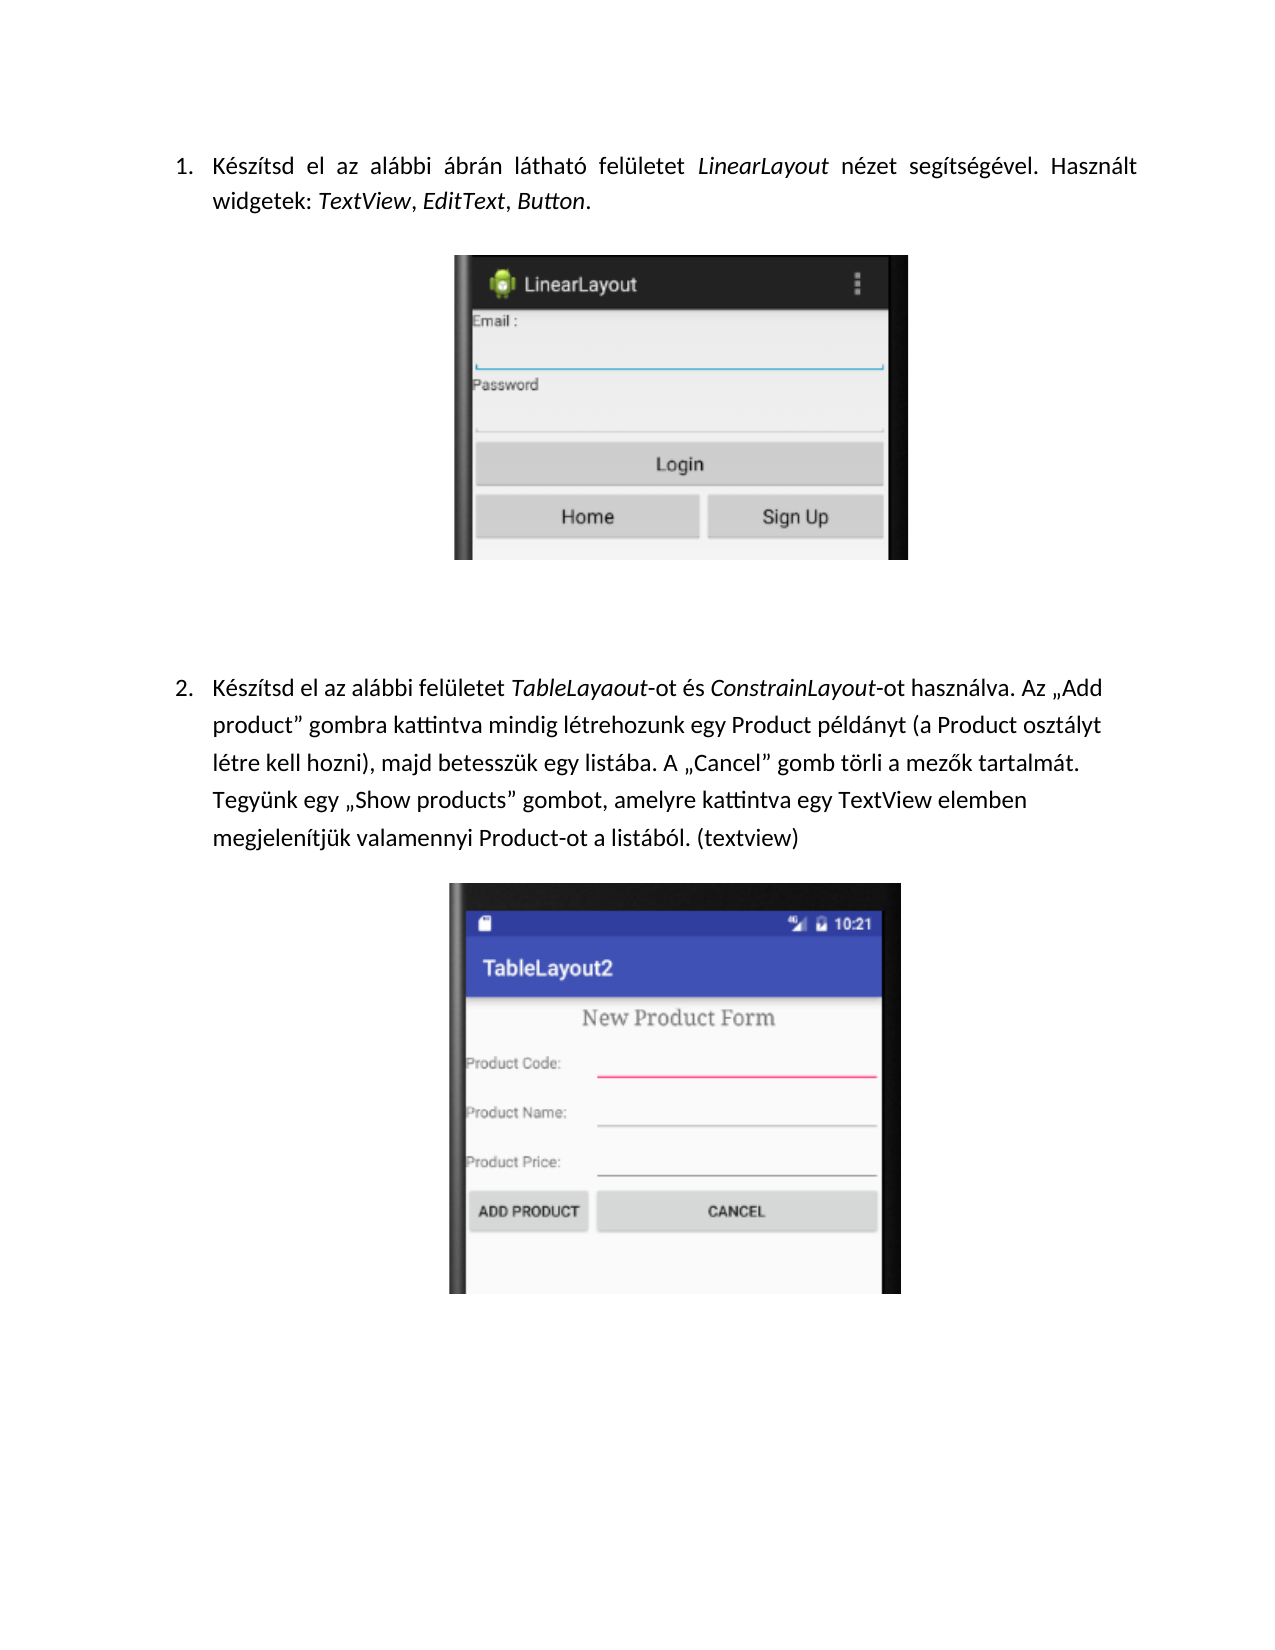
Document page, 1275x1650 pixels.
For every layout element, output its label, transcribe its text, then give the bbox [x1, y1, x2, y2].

picture [449, 883, 901, 1294]
list Készítsd el az alábbi felületet TableLayaout-ot és ConstrainLayout-ot használva. Az „Add product” gombra kattintva mindig létrehozunk egy Product példányt (a Product osztályt létre kell hozni), majd betesszük egy listába. A „Cancel” gomb törli a mezők tartalmát. Tegyünk egy „Show products” gombot, amelyre kattintva egy TextView elemben megjelenítjük valamennyi Product-ot a listából. (textview) [175, 665, 1138, 853]
list Készítsd el az alábbi ábrán látható felületet LinearLayout nézet segítségével. Használt widgetek: TextView, EditText, Button. [175, 150, 1138, 216]
picture [454, 255, 909, 560]
